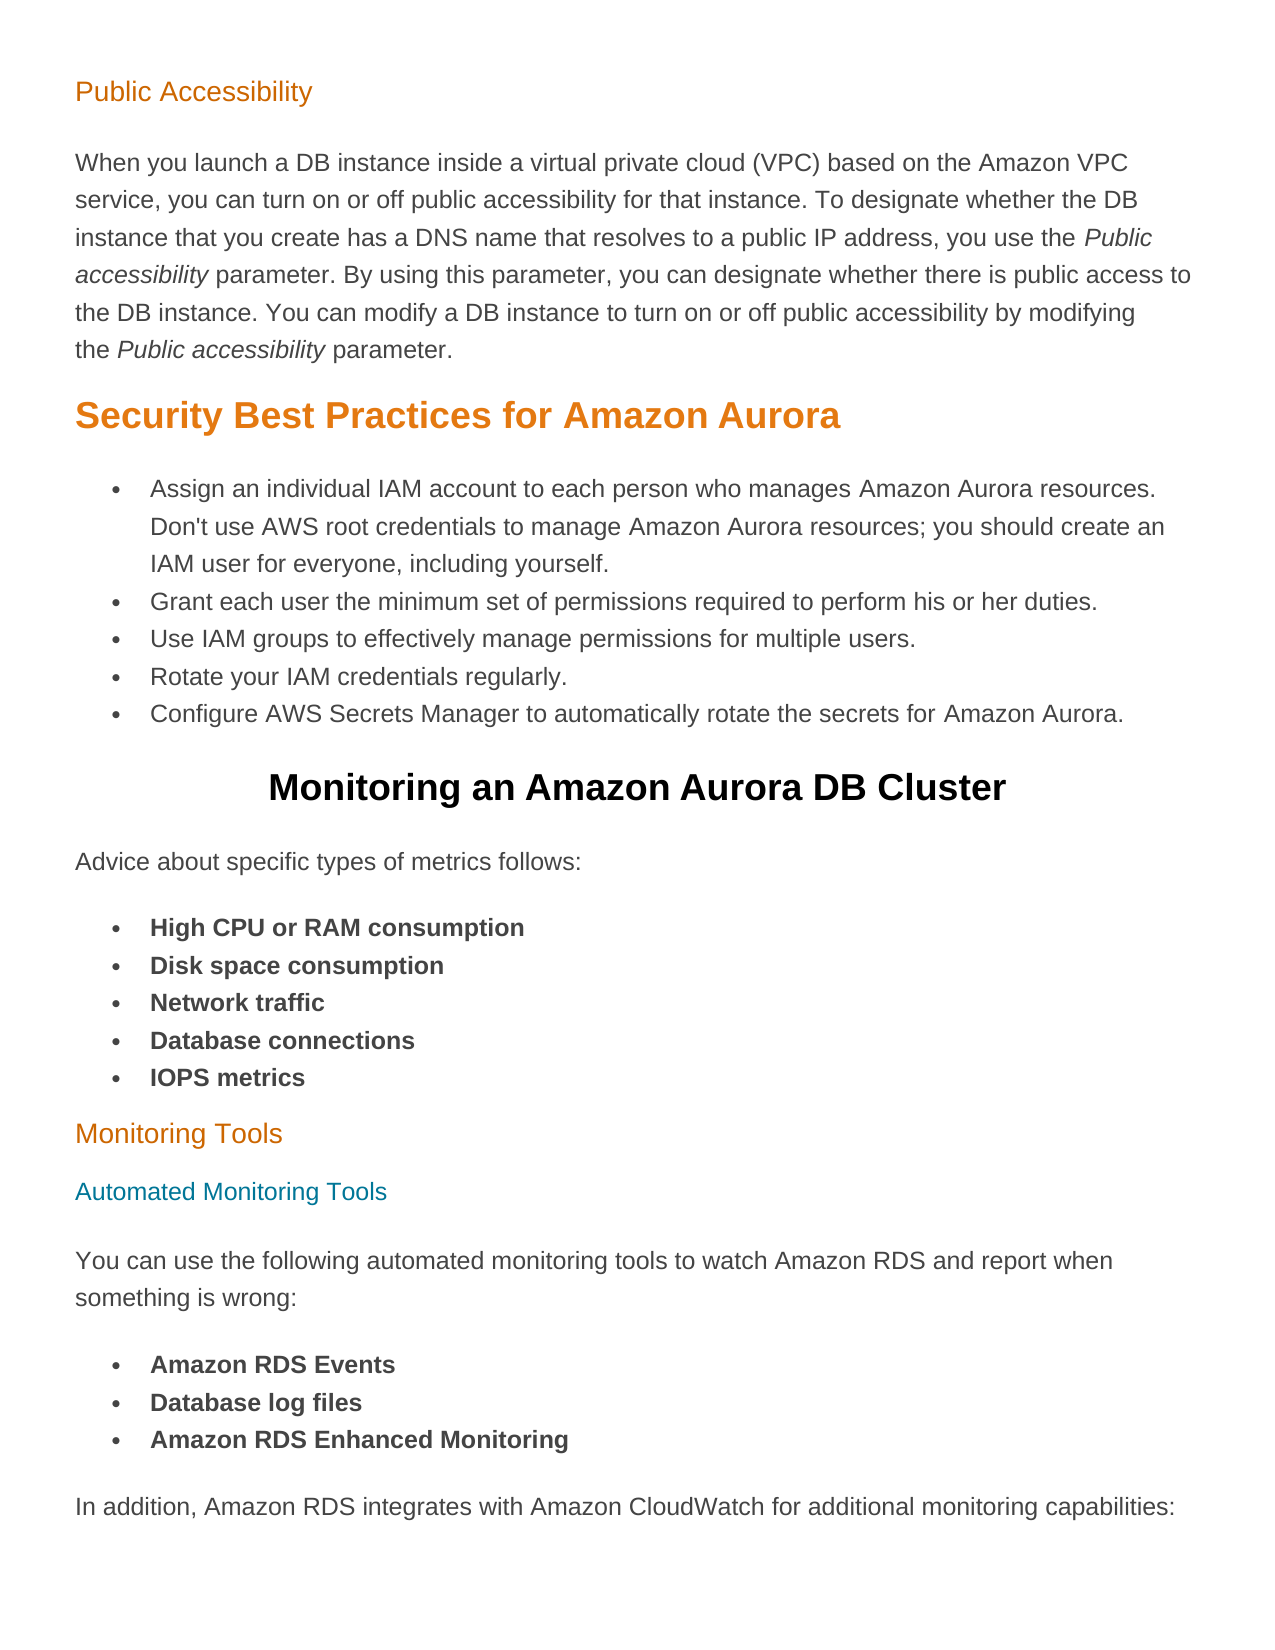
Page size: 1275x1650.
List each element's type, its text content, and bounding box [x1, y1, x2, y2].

list Database log files [112, 1379, 1200, 1416]
list Rotate your IAM credentials regularly. [112, 653, 1200, 691]
list Network traffic [112, 979, 1200, 1017]
text Advice about specific types of metrics follows: [75, 838, 1200, 875]
list Amazon RDS Events [112, 1341, 1200, 1379]
text In addition, Amazon RDS integrates with Amazon CloudWatch for additional monitoring capabilities: [75, 1483, 1200, 1520]
subtitle Public Accessibility [75, 75, 1200, 107]
list IOPS metrics [112, 1054, 1200, 1092]
list Use IAM groups to effectively manage permissions for multiple users. [112, 616, 1200, 653]
list Assign an individual IAM account to each person who manages Amazon Aurora resources. Don't use AWS root credentials to manage Amazon Aurora resources; you should create an IAM user for everyone, including yourself. [112, 466, 1200, 578]
list High CPU or RAM consumption [112, 904, 1200, 942]
text You can use the following automated monitoring tools to watch Amazon RDS and report when something is wrong: [75, 1237, 1200, 1312]
subtitle Monitoring Tools [75, 1117, 1200, 1149]
text When you launch a DB instance inside a virtual private cloud (VPC) based on the Amazon VPC service, you can turn on or off public accessibility for that instance. To designate whether the DB instance that you create has a DNS name that resolves to a public IP address, you use the Public accessibility parameter. By using this parameter, you can designate whether there is public access to the DB instance. You can modify a DB instance to turn on or off public accessibility by modifying the Public accessibility parameter. [75, 139, 1200, 364]
list Amazon RDS Enhanced Monitoring [112, 1416, 1200, 1454]
subtitle Automated Monitoring Tools [75, 1177, 1200, 1206]
list Configure AWS Secrets Manager to automatically rotate the secrets for Amazon Aurora. [112, 691, 1200, 728]
text Monitoring an Amazon Aurora DB Cluster [75, 766, 1200, 809]
list Database connections [112, 1017, 1200, 1054]
subtitle Security Best Practices for Amazon Aurora [75, 393, 1200, 436]
list Grant each user the minimum set of permissions required to perform his or her duties. [112, 578, 1200, 616]
list Disk space consumption [112, 942, 1200, 979]
